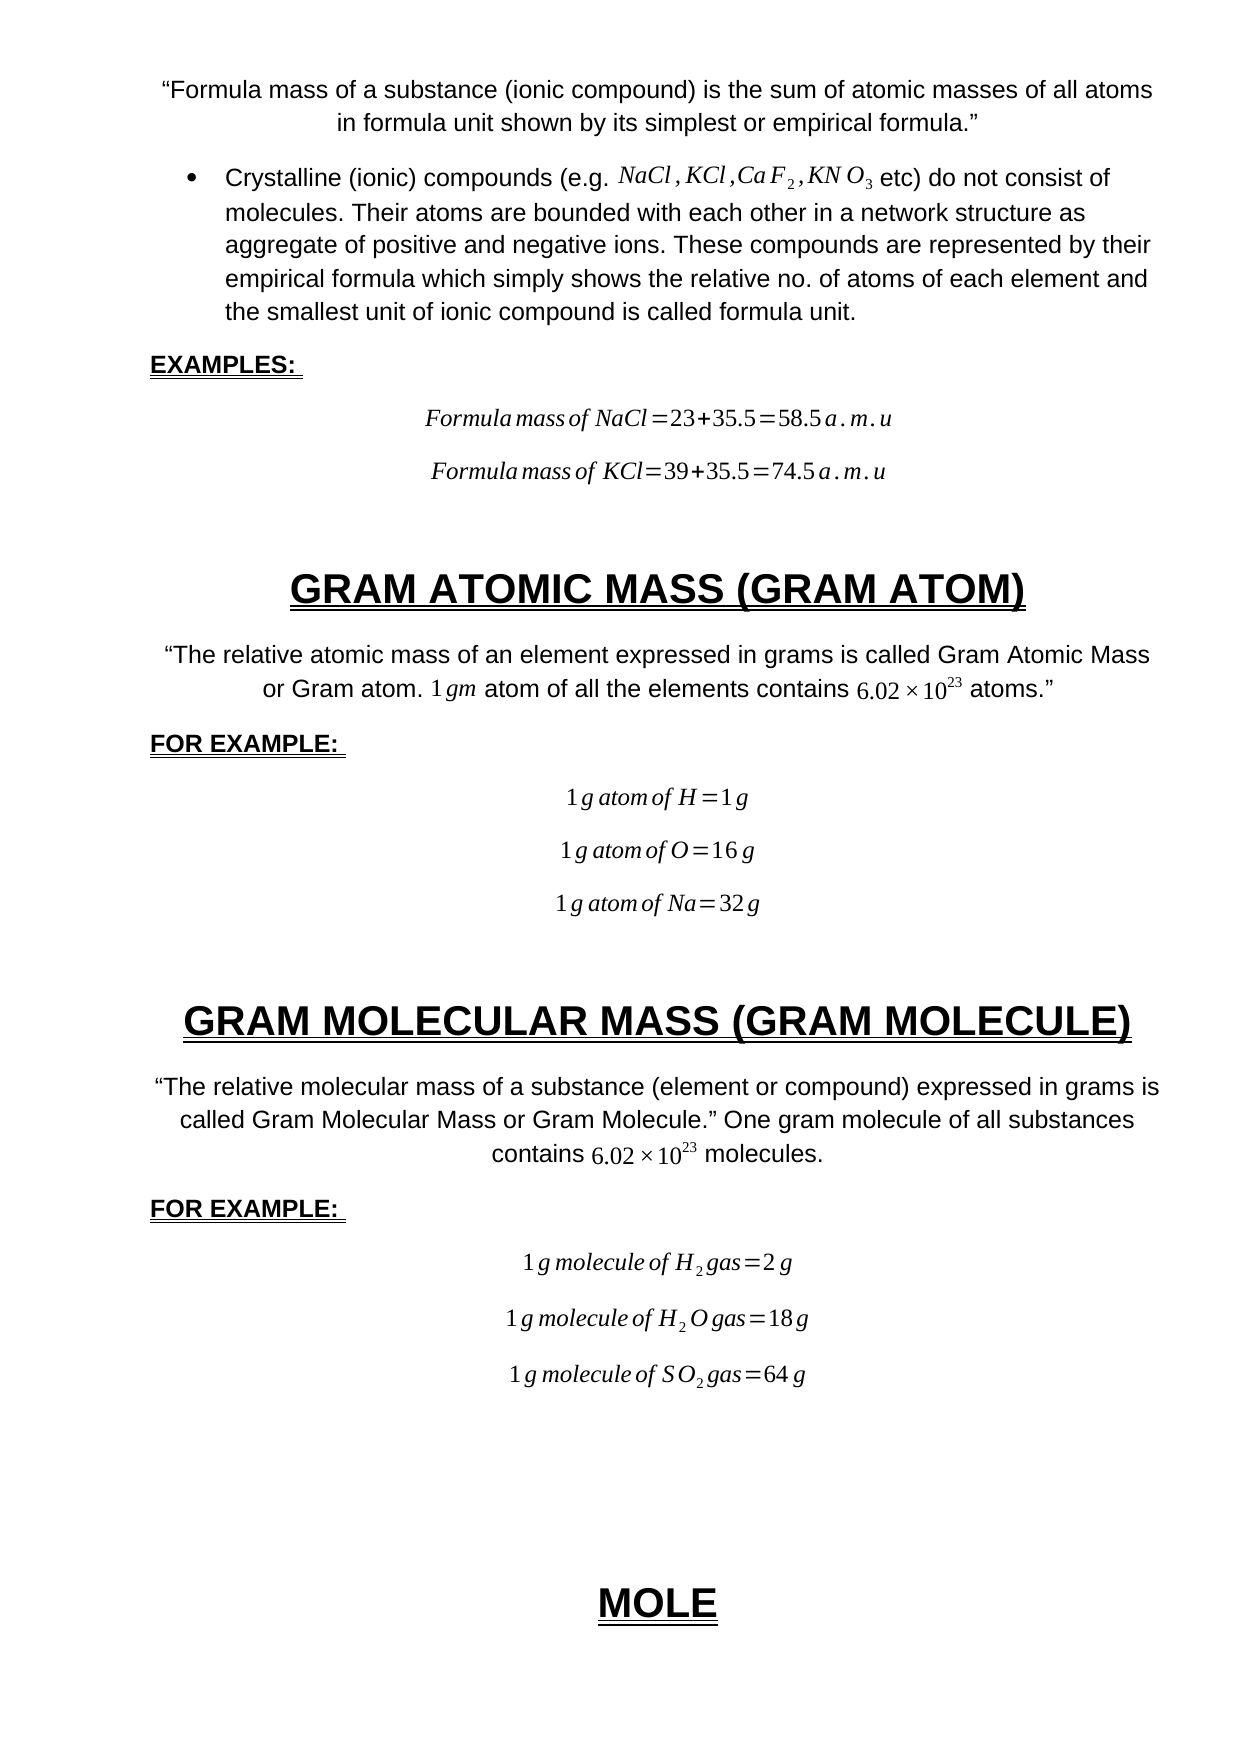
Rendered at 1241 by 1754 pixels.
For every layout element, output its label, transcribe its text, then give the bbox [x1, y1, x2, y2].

text MOLE [150, 1579, 1165, 1627]
text “The relative atomic mass of an element expressed in grams is called Gram Atomic Mass or Gram atom. atom of all the elements contains atoms.” [150, 640, 1165, 704]
text “Formula mass of a substance (ionic compound) is the sum of atomic masses of all atoms in formula unit shown by its simplest or empirical formula.” [150, 75, 1165, 137]
list Crystalline (ionic) compounds (e.g. etc) do not consist of molecules. Their atoms are bounded with each other in a network structure as aggregate of positive and negative ions. These compounds are represented by their empirical formula which simply shows the relative no. of atoms of each element and the smallest unit of ionic compound is called formula unit. [187, 162, 1165, 325]
text GRAM MOLECULAR MASS (GRAM MOLECULE) [150, 996, 1165, 1044]
text GRAM ATOMIC MASS (GRAM ATOM) [150, 564, 1165, 612]
text EXAMPLES: [150, 350, 1165, 379]
text FOR EXAMPLE: [150, 729, 1165, 758]
text “The relative molecular mass of a substance (element or compound) expressed in grams is called Gram Molecular Mass or Gram Molecule.” One gram molecule of all substances contains molecules. [150, 1072, 1165, 1169]
text FOR EXAMPLE: [150, 1194, 1165, 1223]
